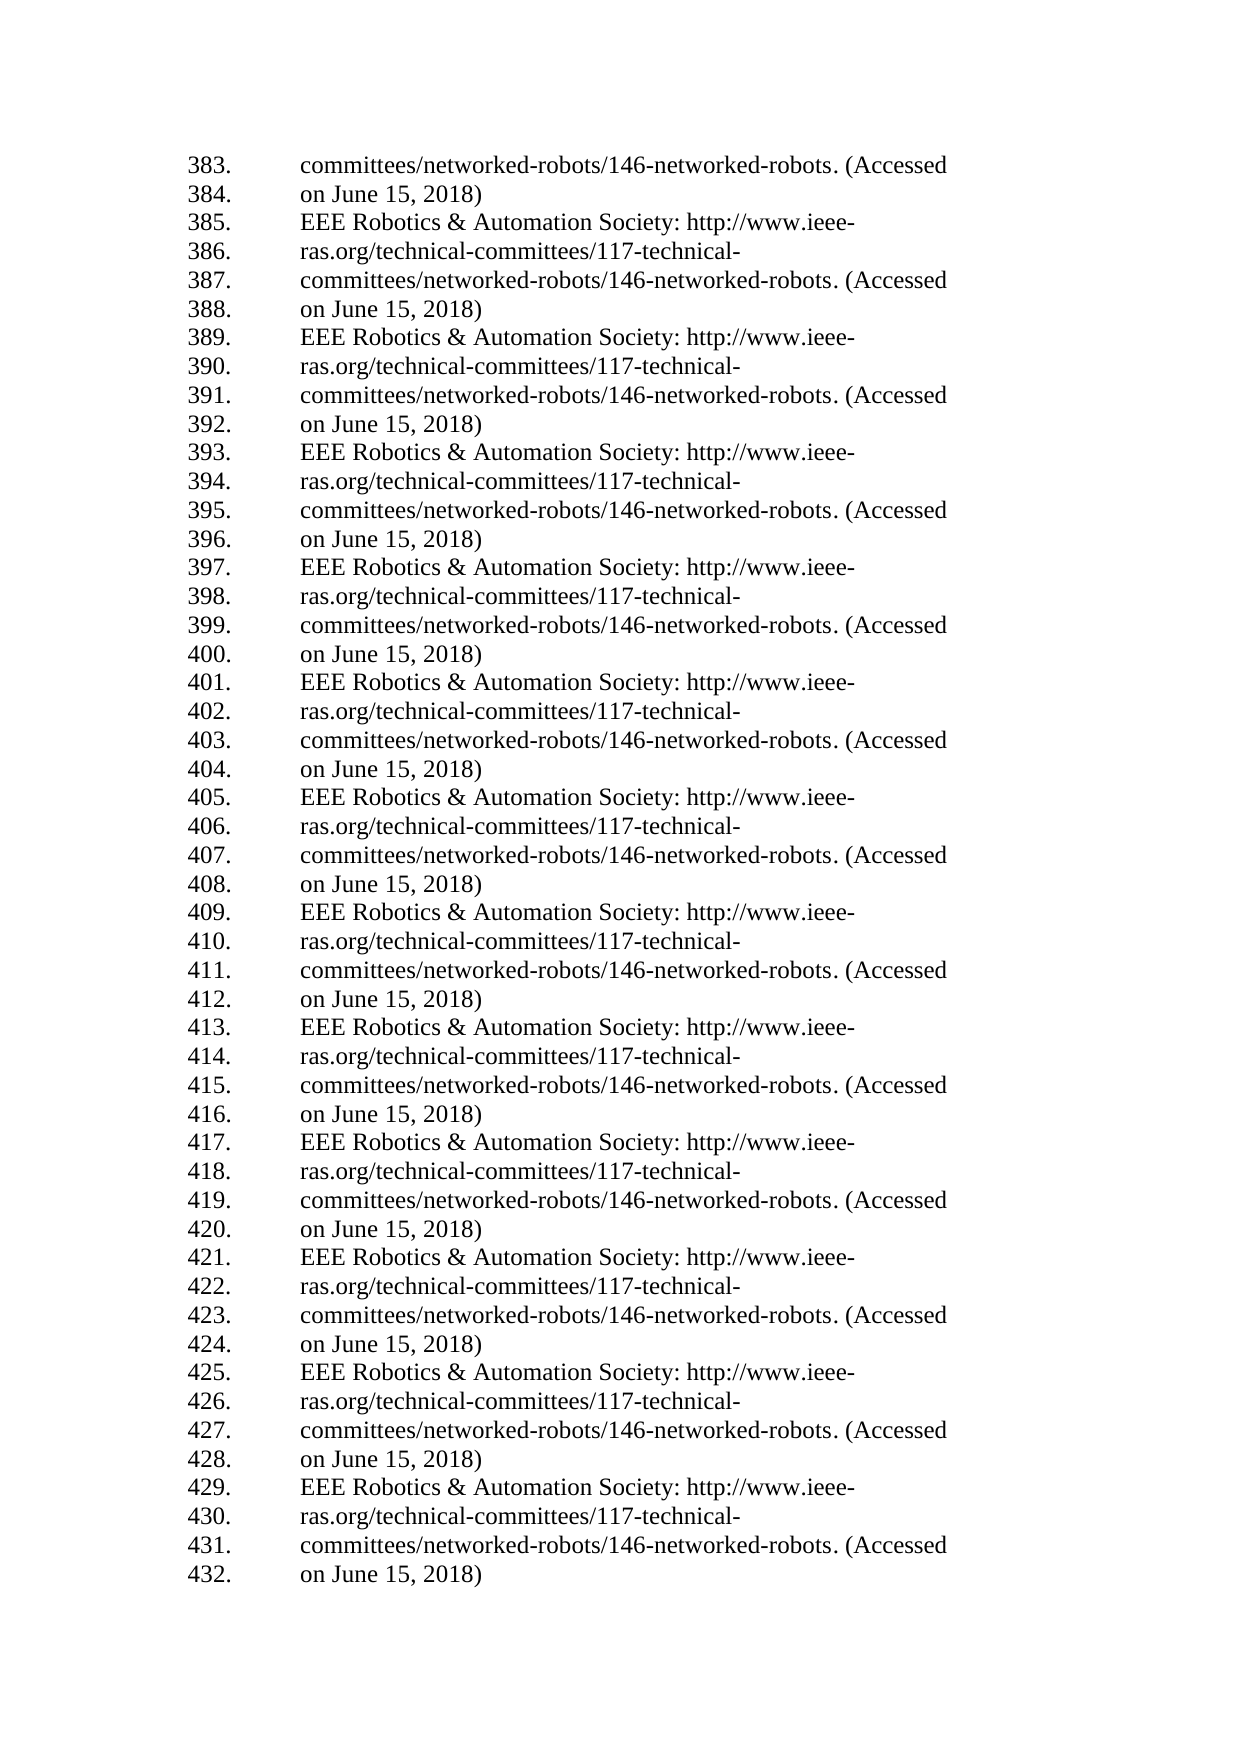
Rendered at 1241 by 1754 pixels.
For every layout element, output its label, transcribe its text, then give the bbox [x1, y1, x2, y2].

list committees/networked-robots/146-networked-robots. (Accessed [187, 840, 1090, 869]
list committees/networked-robots/146-networked-robots. (Accessed [187, 1185, 1090, 1214]
list committees/networked-robots/146-networked-robots. (Accessed [187, 955, 1090, 984]
list ras.org/technical-committees/117-technical- [187, 351, 1090, 380]
list committees/networked-robots/146-networked-robots. (Accessed [187, 265, 1090, 294]
list ras.org/technical-committees/117-technical- [187, 581, 1090, 610]
list on June 15, 2018) [187, 984, 1090, 1012]
list ras.org/technical-committees/117-technical- [187, 1271, 1090, 1300]
list EEE Robotics & Automation Society: http://www.ieee- [187, 1012, 1090, 1041]
list ras.org/technical-committees/117-technical- [187, 696, 1090, 725]
list EEE Robotics & Automation Society: http://www.ieee- [187, 437, 1090, 466]
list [187, 1472, 1090, 1501]
list committees/networked-robots/146-networked-robots. (Accessed [187, 495, 1090, 524]
list committees/networked-robots/146-networked-robots. (Accessed [187, 1300, 1090, 1329]
list EEE Robotics & Automation Society: http://www.ieee- [187, 897, 1090, 926]
list on June 15, 2018) [187, 524, 1090, 552]
list on June 15, 2018) [187, 1444, 1090, 1472]
list EEE Robotics & Automation Society: http://www.ieee- [187, 1127, 1090, 1156]
list committees/networked-robots/146-networked-robots. (Accessed [187, 380, 1090, 409]
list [187, 1501, 1090, 1530]
list committees/networked-robots/146-networked-robots. (Accessed [187, 725, 1090, 754]
list EEE Robotics & Automation Society: http://www.ieee- [187, 1242, 1090, 1271]
list ras.org/technical-committees/117-technical- [187, 1386, 1090, 1415]
list ras.org/technical-committees/117-technical- [187, 466, 1090, 495]
list EEE Robotics & Automation Society: http://www.ieee- [187, 667, 1090, 696]
list committees/networked-robots/146-networked-robots. (Accessed [187, 1415, 1090, 1444]
list committees/networked-robots/146-networked-robots. (Accessed [187, 610, 1090, 639]
list on June 15, 2018) [187, 179, 1090, 207]
list ras.org/technical-committees/117-technical- [187, 811, 1090, 840]
list on June 15, 2018) [187, 869, 1090, 897]
list on June 15, 2018) [187, 409, 1090, 437]
list EEE Robotics & Automation Society: http://www.ieee- [187, 782, 1090, 811]
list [187, 150, 1090, 179]
list on June 15, 2018) [187, 1559, 1090, 1587]
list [187, 236, 1090, 265]
list EEE Robotics & Automation Society: http://www.ieee- [187, 1357, 1090, 1386]
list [187, 207, 1090, 236]
list ras.org/technical-committees/117-technical- [187, 926, 1090, 955]
list EEE Robotics & Automation Society: http://www.ieee- [187, 552, 1090, 581]
list on June 15, 2018) [187, 294, 1090, 322]
list on June 15, 2018) [187, 1099, 1090, 1127]
list ras.org/technical-committees/117-technical- [187, 1156, 1090, 1185]
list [187, 1530, 1090, 1559]
list on June 15, 2018) [187, 639, 1090, 667]
list committees/networked-robots/146-networked-robots. (Accessed [187, 1070, 1090, 1099]
list on June 15, 2018) [187, 1329, 1090, 1357]
list ras.org/technical-committees/117-technical- [187, 1041, 1090, 1070]
list on June 15, 2018) [187, 1214, 1090, 1242]
list EEE Robotics & Automation Society: http://www.ieee- [187, 322, 1090, 351]
list on June 15, 2018) [187, 754, 1090, 782]
